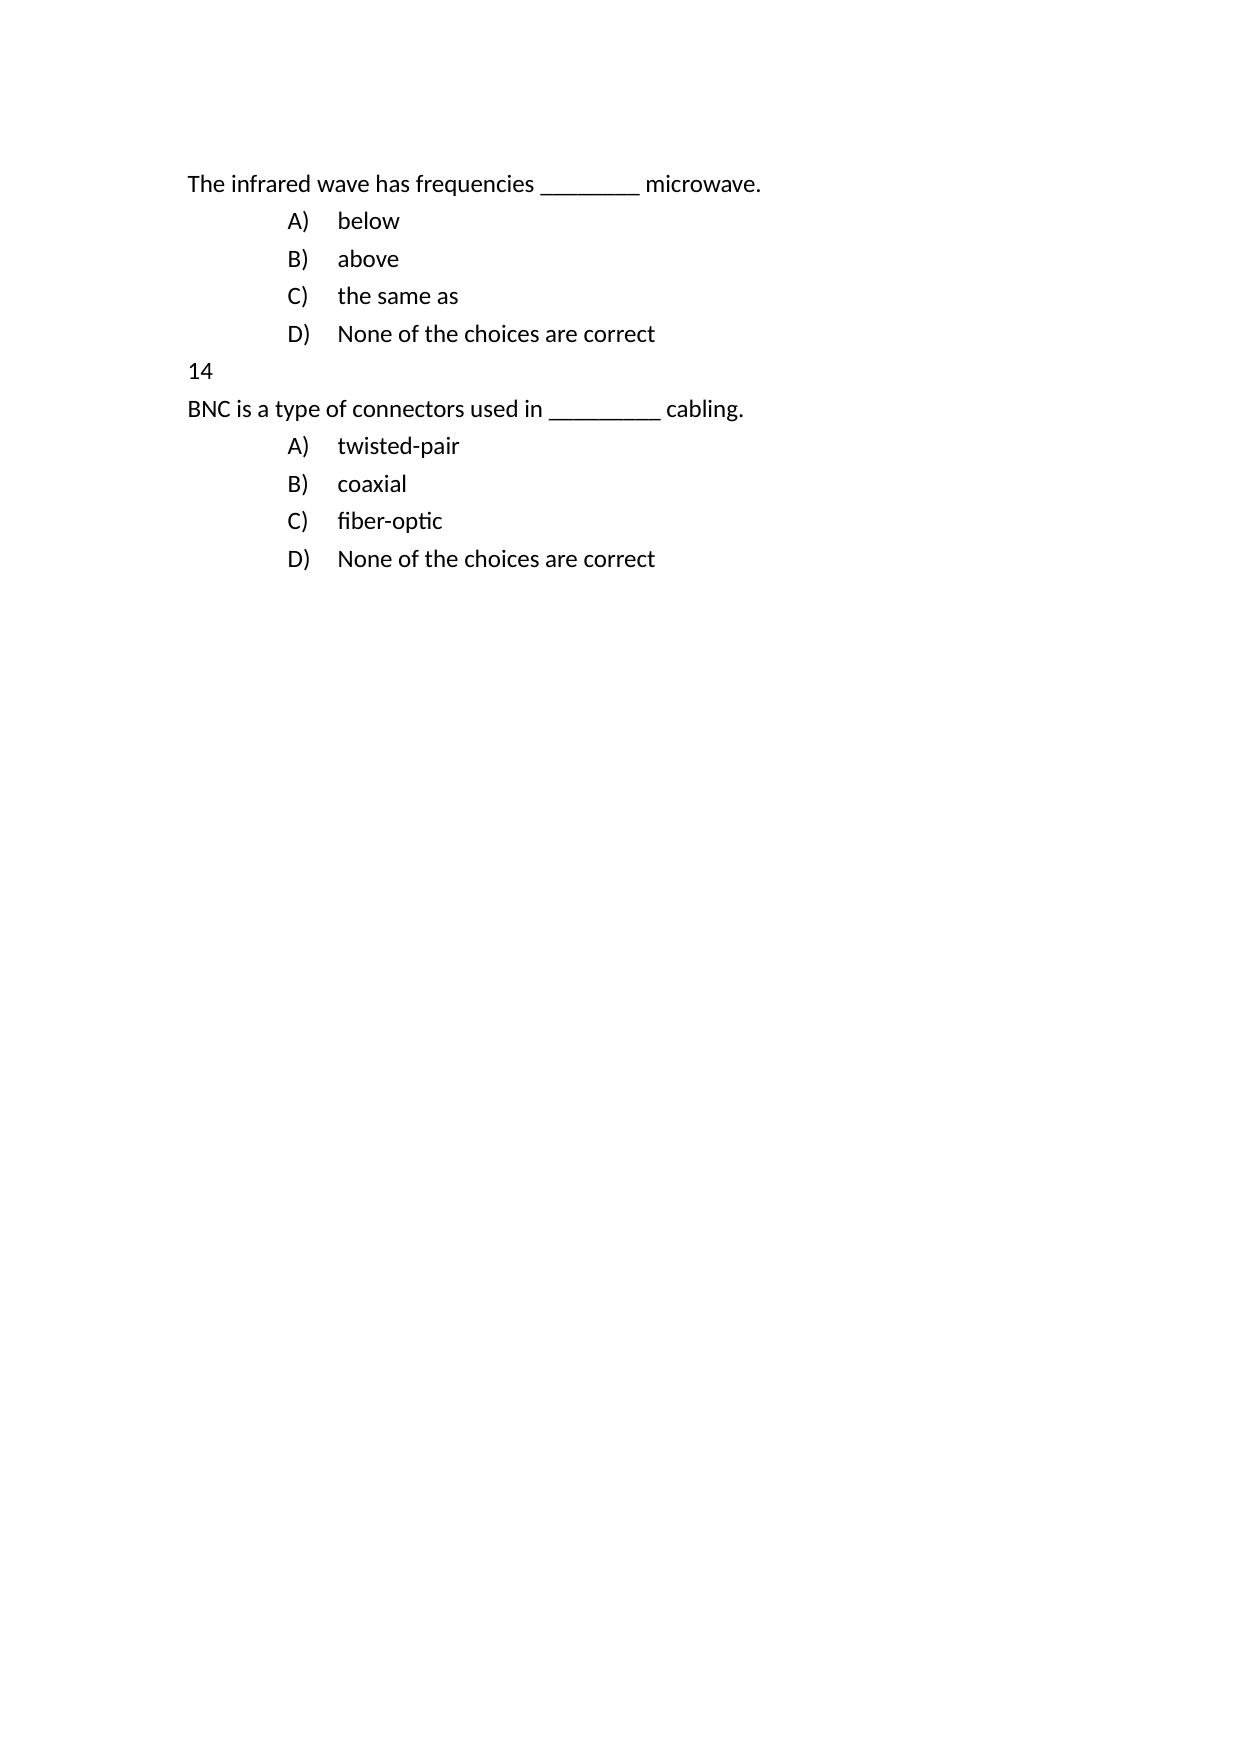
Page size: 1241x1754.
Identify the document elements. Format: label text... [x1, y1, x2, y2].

text BNC is a type of connectors used in _________ cabling. [187, 389, 1053, 427]
text C) fiber-optic [187, 502, 1053, 539]
text D) None of the choices are correct [187, 314, 1053, 352]
text B) coaxial [187, 464, 1053, 502]
text The infrared wave has frequencies ________ microwave. [187, 164, 1053, 202]
text C) the same as [187, 277, 1053, 314]
text A) twisted-pair [187, 427, 1053, 464]
text D) None of the choices are correct [187, 539, 1053, 577]
text 14 [187, 352, 1053, 389]
text B) above [187, 239, 1053, 277]
text A) below [187, 202, 1053, 239]
